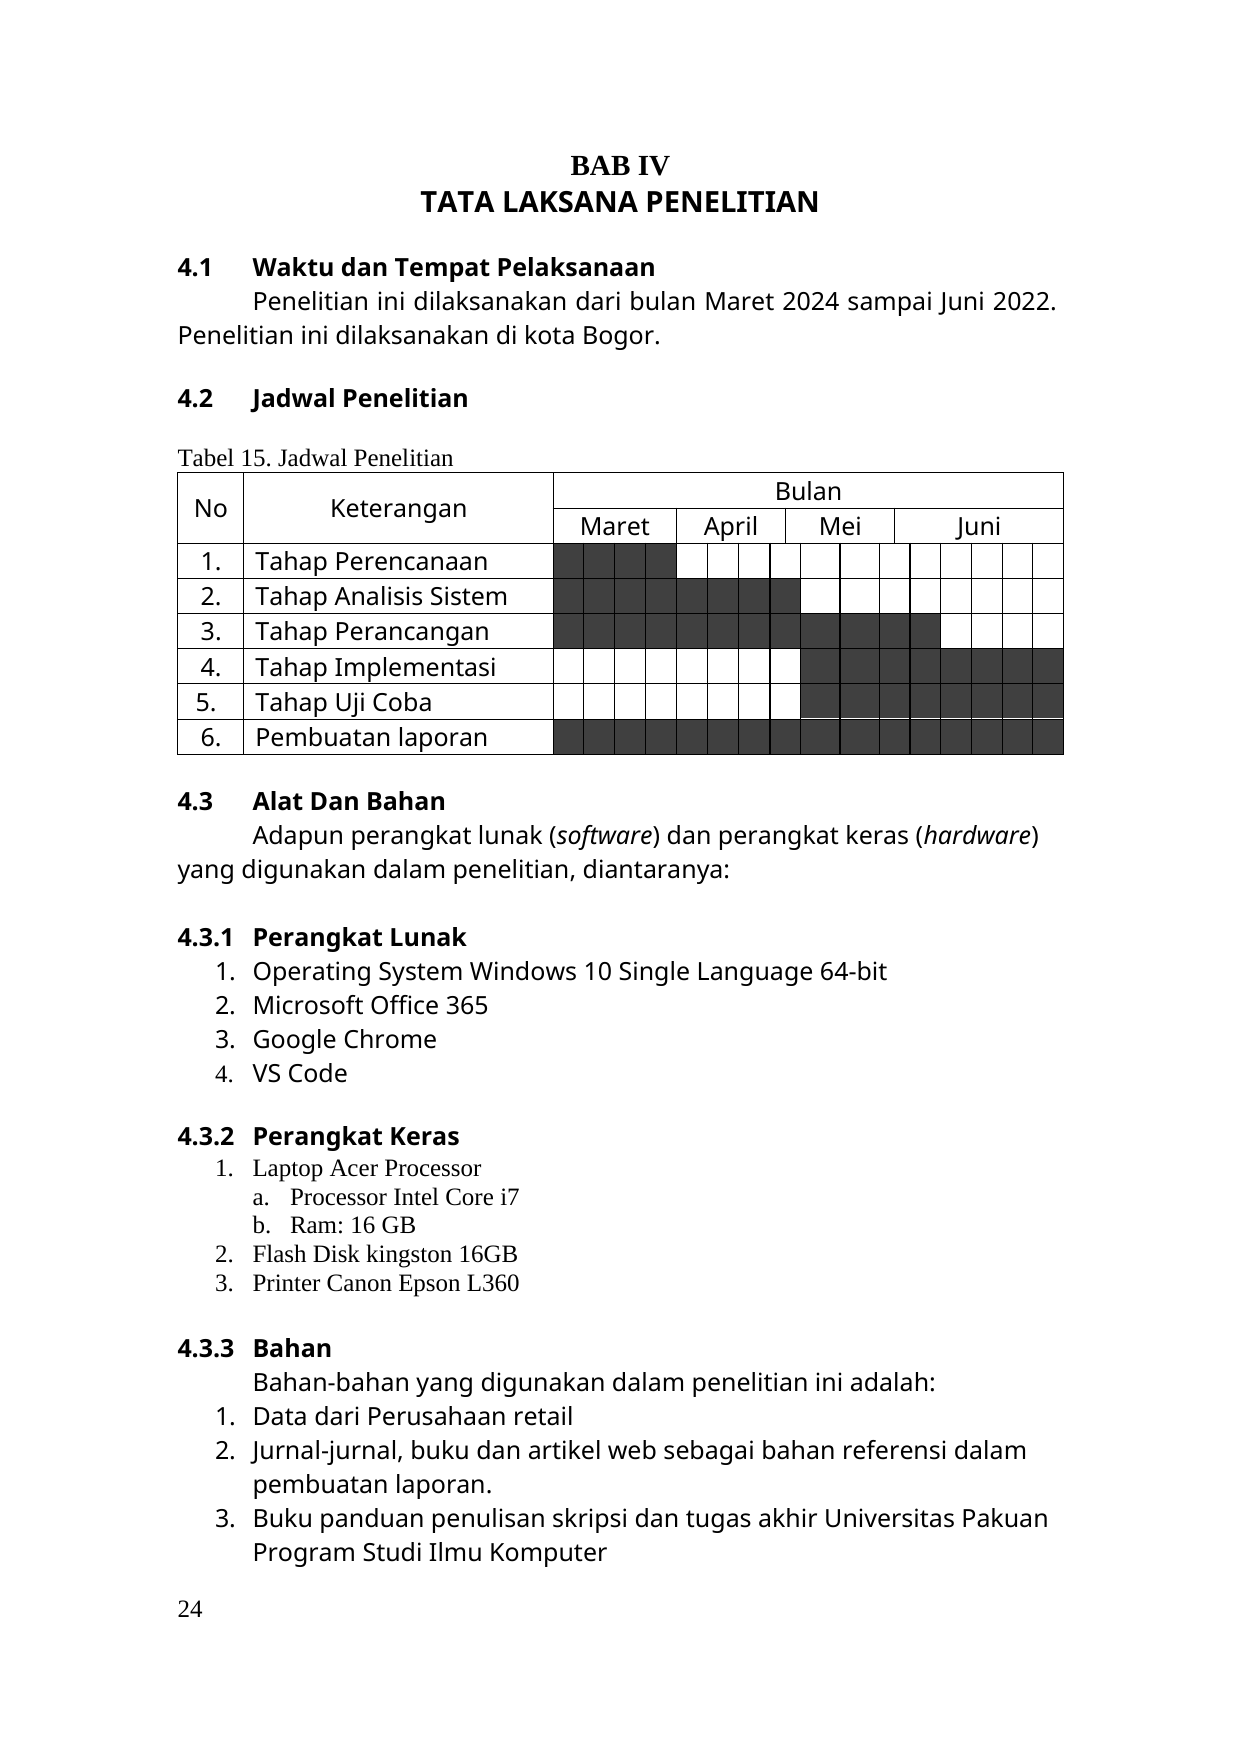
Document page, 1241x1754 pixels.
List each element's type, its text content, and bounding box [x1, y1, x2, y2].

table_cell [941, 544, 971, 578]
table_cell [911, 579, 940, 613]
table_cell [801, 544, 839, 578]
list Processor Intel Core i7 [252, 1182, 1063, 1210]
text Penelitian ini dilaksanakan dari bulan Maret 2024 sampai Juni 2022. Penelitian ini dilaksanakan di kota Bogor. [177, 284, 1058, 352]
table_cell [554, 544, 583, 578]
table_cell [646, 684, 676, 718]
list Buku panduan penulisan skripsi dan tugas akhir Universitas Pakuan Program Studi Ilmu Komputer [215, 1501, 1058, 1569]
subtitle 4.3.1 Perangkat Lunak [177, 920, 1063, 954]
table_cell [554, 614, 583, 648]
table_cell [771, 614, 800, 648]
text Adapun perangkat lunak (software) dan perangkat keras (hardware) yang digunakan dalam penelitian, diantaranya: [177, 818, 1063, 886]
subtitle 4.3.2 Perangkat Keras [177, 1119, 1063, 1153]
table_cell Tahap Perancangan [244, 614, 553, 648]
table_cell April [677, 509, 785, 543]
table_cell [771, 649, 800, 683]
table_cell [615, 544, 645, 578]
table_cell [941, 579, 971, 613]
table_cell [880, 544, 909, 578]
table_cell [584, 649, 614, 683]
table_cell [801, 720, 839, 754]
table_cell [677, 579, 707, 613]
table_cell [972, 614, 1002, 648]
table_cell [972, 544, 1002, 578]
table_cell [739, 684, 769, 718]
table_cell [880, 649, 909, 683]
list Data dari Perusahaan retail [215, 1399, 1058, 1433]
table_cell [1003, 544, 1032, 578]
table_cell [1033, 720, 1063, 754]
table_cell Maret [554, 509, 676, 543]
table_cell [841, 720, 879, 754]
table_cell [771, 544, 800, 578]
table_cell [677, 544, 707, 578]
table_cell [677, 684, 707, 718]
table_cell [615, 579, 645, 613]
subtitle BAB IV TATA LAKSANA PENELITIAN [177, 148, 1063, 221]
table_cell [677, 614, 707, 648]
table_cell Tahap Uji Coba [244, 684, 553, 718]
table_cell [972, 649, 1002, 683]
table_cell [554, 579, 583, 613]
table_cell [615, 649, 645, 683]
table_cell [911, 720, 940, 754]
table_cell [941, 649, 971, 683]
table_cell [801, 614, 839, 648]
table_cell [1033, 684, 1063, 718]
table_cell [646, 720, 676, 754]
table_cell [1003, 614, 1032, 648]
table_cell [584, 684, 614, 718]
table_cell [708, 684, 738, 718]
text Bahan-bahan yang digunakan dalam penelitian ini adalah: [177, 1365, 1063, 1399]
list Google Chrome [215, 1022, 1063, 1056]
table_cell 5. [178, 684, 243, 718]
table_cell [708, 579, 738, 613]
table_cell [911, 649, 940, 683]
table_cell [941, 720, 971, 754]
table_cell [972, 684, 1002, 718]
table_cell [941, 614, 971, 648]
table_cell [841, 579, 879, 613]
table_cell [1033, 649, 1063, 683]
table_cell [880, 579, 909, 613]
table_cell [1033, 544, 1063, 578]
table_cell [554, 649, 583, 683]
table_cell [646, 544, 676, 578]
table_cell [771, 684, 800, 718]
table_cell [646, 614, 676, 648]
table_cell [708, 649, 738, 683]
table_cell [708, 544, 738, 578]
table_cell [554, 720, 583, 754]
table_cell [941, 684, 971, 718]
table_cell [1003, 720, 1032, 754]
table_cell [1033, 614, 1063, 648]
list Laptop Acer Processor [215, 1153, 1063, 1182]
table_cell [739, 614, 769, 648]
table_cell 1. [178, 544, 243, 578]
table_cell 4. [178, 649, 243, 683]
list Jurnal-jurnal, buku dan artikel web sebagai bahan referensi dalam pembuatan laporan. [215, 1433, 1058, 1501]
subtitle 4.3.3 Bahan [177, 1331, 1063, 1365]
table_cell [1003, 684, 1032, 718]
table_cell [880, 614, 909, 648]
table_cell [646, 649, 676, 683]
table_cell [1003, 649, 1032, 683]
table_cell Juni [895, 509, 1063, 543]
table_cell [911, 684, 940, 718]
table_header Keterangan [244, 473, 553, 543]
table_cell [841, 649, 879, 683]
table_cell [841, 544, 879, 578]
table_cell Tahap Implementasi [244, 649, 553, 683]
table_cell Mei [786, 509, 894, 543]
table_cell [801, 684, 839, 718]
list Flash Disk kingston 16GB [215, 1239, 1063, 1268]
subtitle Waktu dan Tempat Pelaksanaan [177, 250, 1063, 284]
list VS Code [215, 1056, 1063, 1090]
list Microsoft Office 365 [215, 988, 1063, 1022]
table_cell [1033, 579, 1063, 613]
table_cell [615, 720, 645, 754]
table_cell Tahap Analisis Sistem [244, 579, 553, 613]
table_header Bulan [554, 473, 1063, 507]
table_cell [911, 614, 940, 648]
text Tabel 15. Jadwal Penelitian [177, 443, 1063, 472]
table_cell [739, 720, 769, 754]
table_cell [554, 684, 583, 718]
table_cell [1003, 579, 1032, 613]
table_cell [584, 614, 614, 648]
list Ram: 16 GB [252, 1210, 1063, 1239]
table_cell [911, 544, 940, 578]
table_cell [739, 579, 769, 613]
table_cell [841, 684, 879, 718]
table_cell [615, 684, 645, 718]
table_cell 2. [178, 579, 243, 613]
table_cell [615, 614, 645, 648]
table_cell [646, 579, 676, 613]
table_cell [880, 720, 909, 754]
table_cell [771, 579, 800, 613]
table_cell 3. [178, 614, 243, 648]
table_cell [584, 544, 614, 578]
table_cell [677, 720, 707, 754]
table_cell [739, 649, 769, 683]
table_cell Pembuatan laporan [244, 720, 553, 754]
table_cell [972, 579, 1002, 613]
table_cell [708, 720, 738, 754]
subtitle Jadwal Penelitian [177, 381, 1063, 415]
table_cell [771, 720, 800, 754]
table_cell 6. [178, 720, 243, 754]
subtitle Alat Dan Bahan [177, 783, 1063, 818]
table_cell [841, 614, 879, 648]
table_cell [584, 720, 614, 754]
table_cell [801, 579, 839, 613]
table_cell [739, 544, 769, 578]
table_header No [178, 473, 243, 543]
table_cell [708, 614, 738, 648]
list Operating System Windows 10 Single Language 64-bit [215, 954, 1063, 988]
list Printer Canon Epson L360 [215, 1268, 1063, 1297]
table_cell Tahap Perencanaan [244, 544, 553, 578]
table_cell [677, 649, 707, 683]
table_cell [584, 579, 614, 613]
table_cell [972, 720, 1002, 754]
table_cell [801, 649, 839, 683]
table_cell [880, 684, 909, 718]
